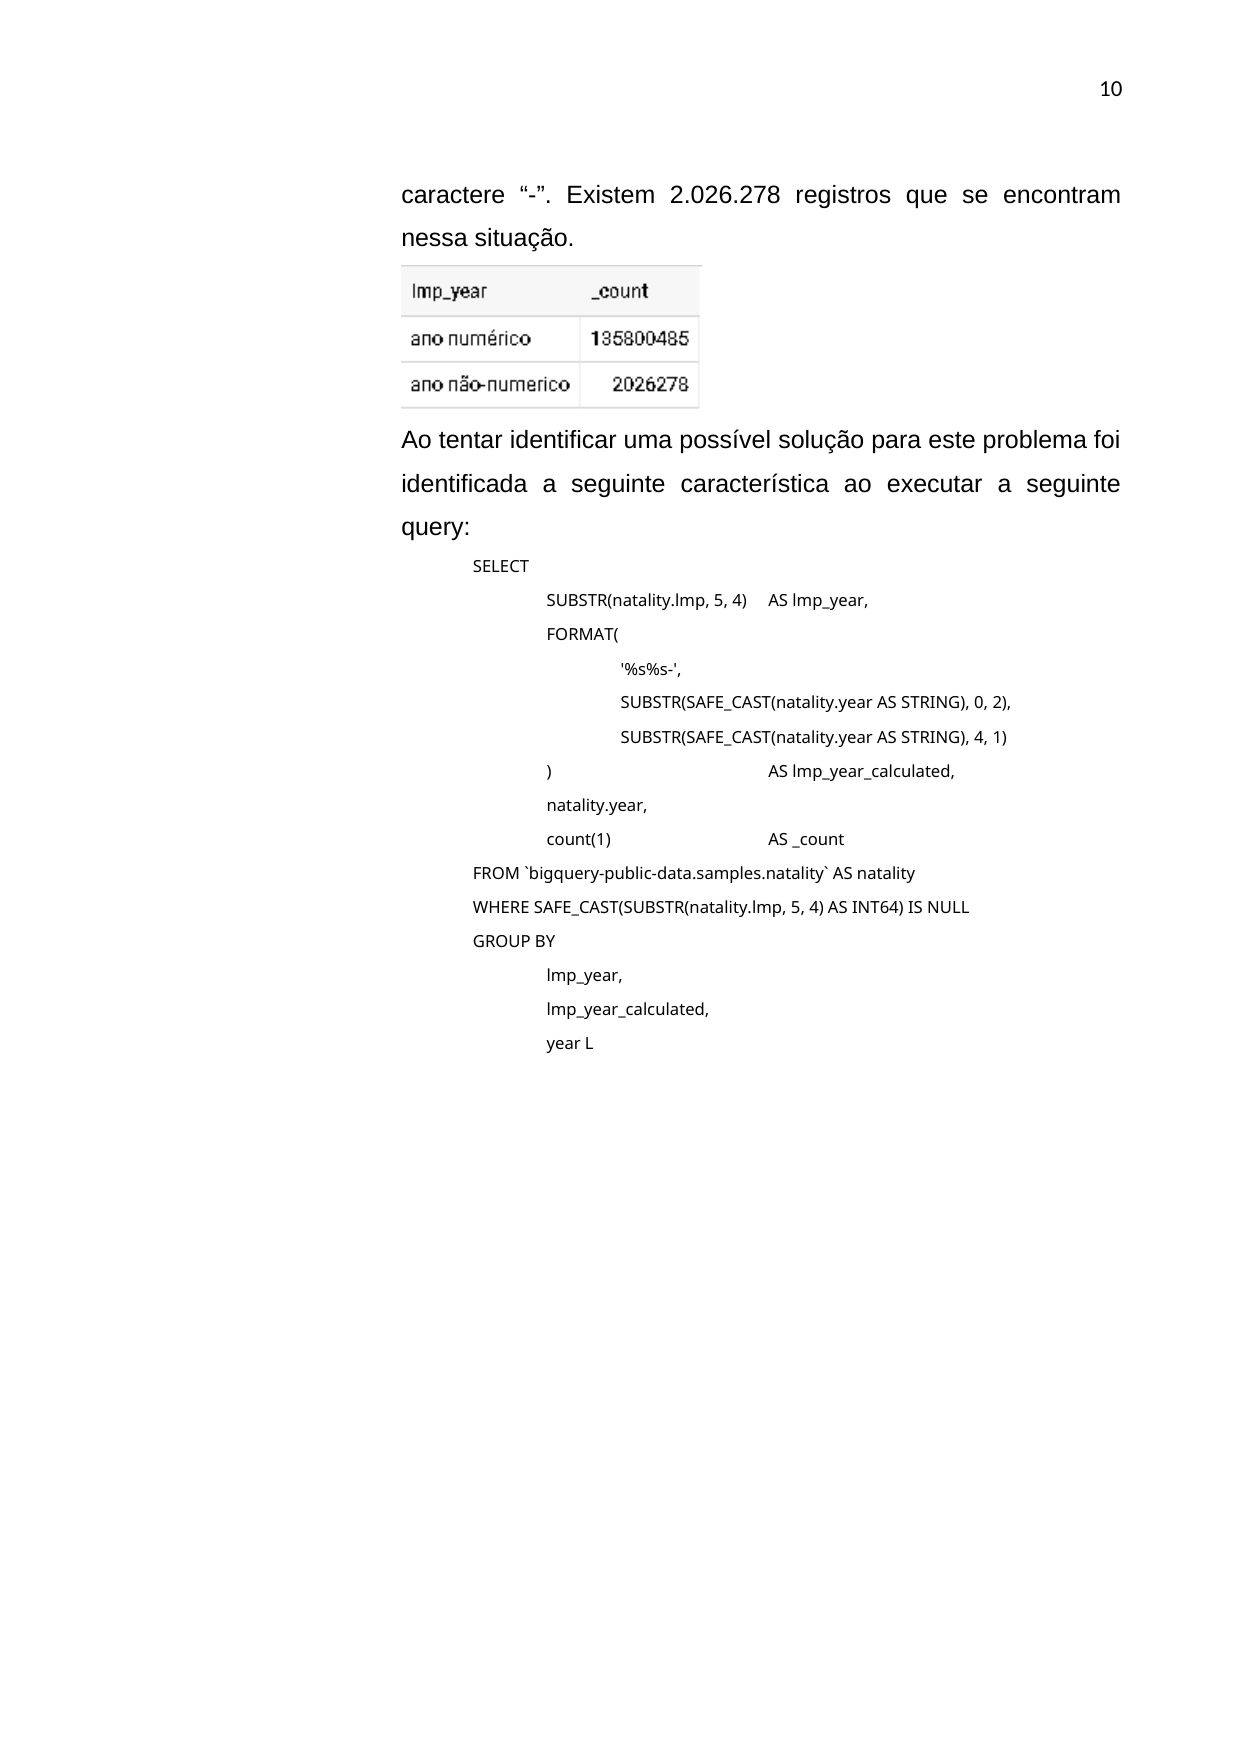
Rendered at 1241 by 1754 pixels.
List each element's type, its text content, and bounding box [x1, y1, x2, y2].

list '%s%s-', [473, 657, 1122, 680]
list ) AS lmp_year_calculated, [473, 759, 1122, 782]
list natality.year, [473, 793, 1122, 816]
list SUBSTR(SAFE_CAST(natality.year AS STRING), 0, 2), [473, 691, 1122, 714]
list year L [473, 1032, 1122, 1054]
list count(1) AS _count [473, 827, 1122, 850]
list FORMAT( [473, 623, 1122, 646]
list SUBSTR(natality.lmp, 5, 4) AS lmp_year, [473, 589, 1122, 612]
list SELECT [473, 555, 1122, 578]
list SUBSTR(SAFE_CAST(natality.year AS STRING), 4, 1) [473, 725, 1122, 748]
list FROM `bigquery-public-data.samples.natality` AS natality [473, 861, 1122, 884]
list WHERE SAFE_CAST(SUBSTR(natality.lmp, 5, 4) AS INT64) IS NULL [473, 896, 1122, 918]
list Ao tentar identificar uma possível solução para este problema foi identificada a seguinte característica ao executar a seguinte query: [401, 426, 1122, 541]
list GROUP BY [473, 929, 1122, 952]
list lmp_year_calculated, [473, 998, 1122, 1020]
picture [401, 265, 703, 412]
list lmp_year, [473, 964, 1122, 986]
